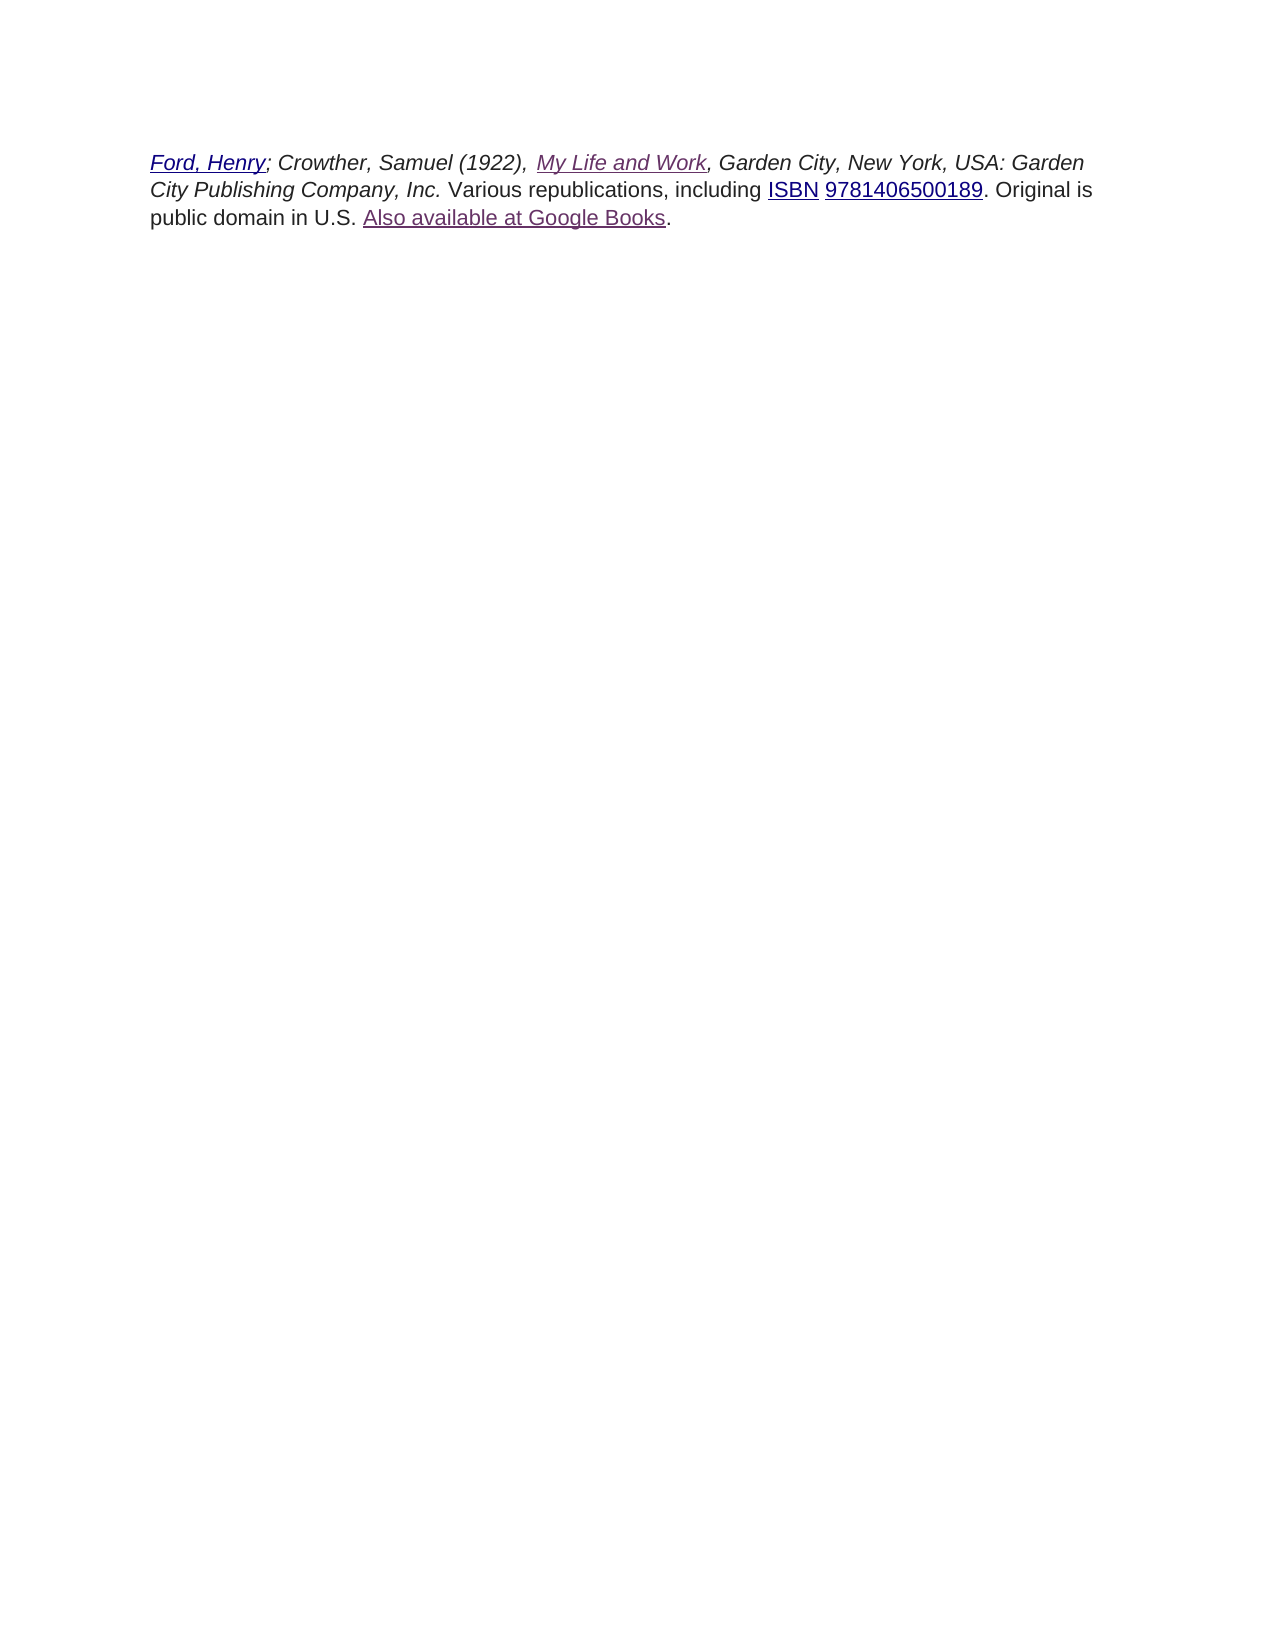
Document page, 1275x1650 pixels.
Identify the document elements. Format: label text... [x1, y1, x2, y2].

text Ford, Henry; Crowther, Samuel (1922), My Life and Work, Garden City, New York, USA: Garden City Publishing Company, Inc. Various republications, including ISBN 9781406500189. Original is public domain in U.S. Also available at Google Books. [150, 150, 1125, 229]
